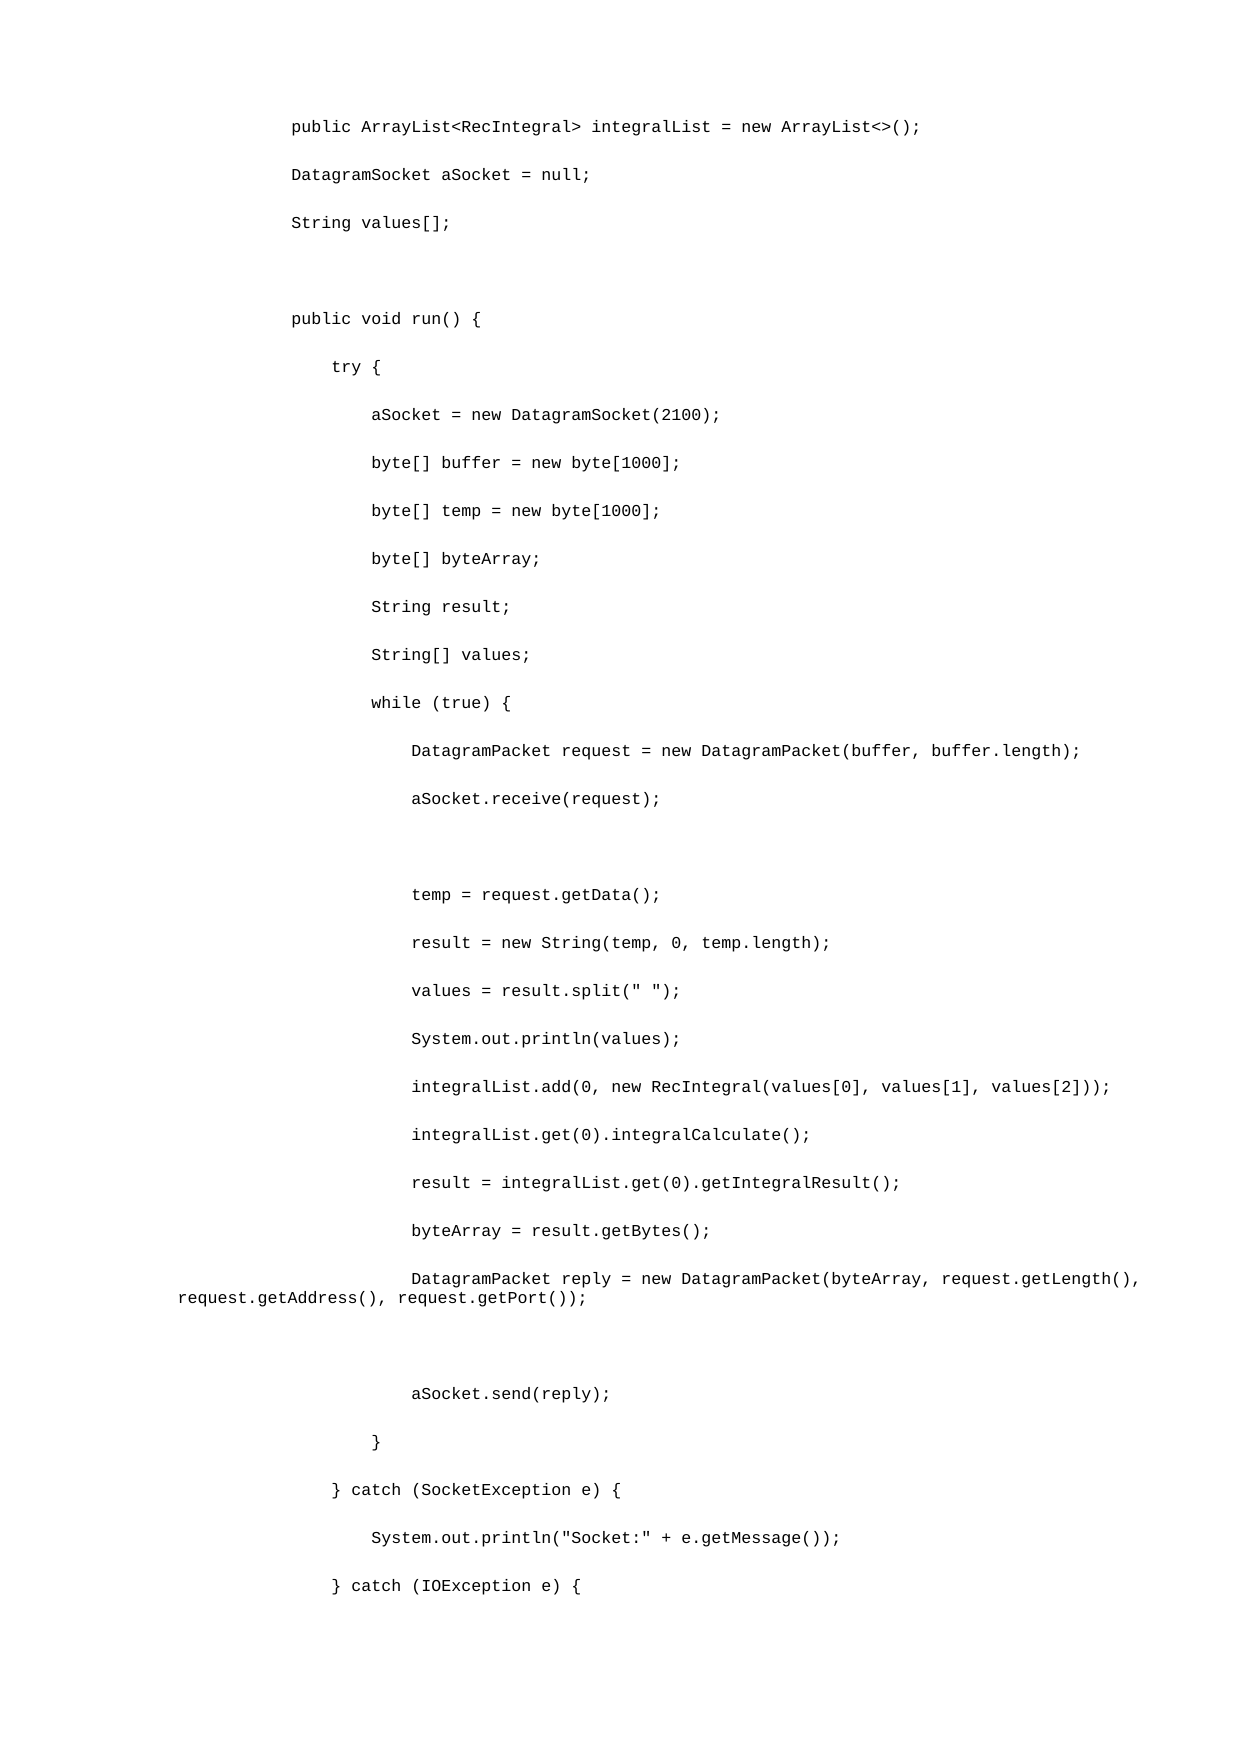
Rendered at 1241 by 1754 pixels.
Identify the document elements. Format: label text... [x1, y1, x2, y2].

text try { [177, 358, 1152, 377]
text while (true) { [177, 694, 1152, 713]
text String values[]; [177, 214, 1152, 233]
text DatagramPacket request = new DatagramPacket(buffer, buffer.length); [177, 742, 1152, 761]
text aSocket.receive(request); [177, 790, 1152, 809]
text } catch (IOException e) { [177, 1578, 1152, 1596]
text System.out.println(values); [177, 1031, 1152, 1049]
text result = integralList.get(0).getIntegralResult(); [177, 1174, 1152, 1193]
text String[] values; [177, 646, 1152, 665]
text DatagramSocket aSocket = null; [177, 166, 1152, 185]
text byte[] byteArray; [177, 550, 1152, 569]
text byteArray = result.getBytes(); [177, 1223, 1152, 1241]
text public void run() { [177, 310, 1152, 329]
text values = result.split(" "); [177, 982, 1152, 1001]
text } catch (SocketException e) { [177, 1482, 1152, 1500]
text aSocket.send(reply); [177, 1386, 1152, 1404]
text aSocket = new DatagramSocket(2100); [177, 406, 1152, 425]
text temp = request.getData(); [177, 886, 1152, 905]
text public ArrayList<RecIntegral> integralList = new ArrayList<>(); [177, 118, 1152, 137]
text DatagramPacket reply = new DatagramPacket(byteArray, request.getLength(), request.getAddress(), request.getPort()); [177, 1271, 1152, 1308]
text integralList.add(0, new RecIntegral(values[0], values[1], values[2])); [177, 1078, 1152, 1097]
text result = new String(temp, 0, temp.length); [177, 934, 1152, 953]
text byte[] temp = new byte[1000]; [177, 502, 1152, 521]
text } [177, 1433, 1152, 1452]
text byte[] buffer = new byte[1000]; [177, 454, 1152, 473]
text String result; [177, 598, 1152, 617]
text integralList.get(0).integralCalculate(); [177, 1127, 1152, 1145]
text System.out.println("Socket:" + e.getMessage()); [177, 1529, 1152, 1548]
